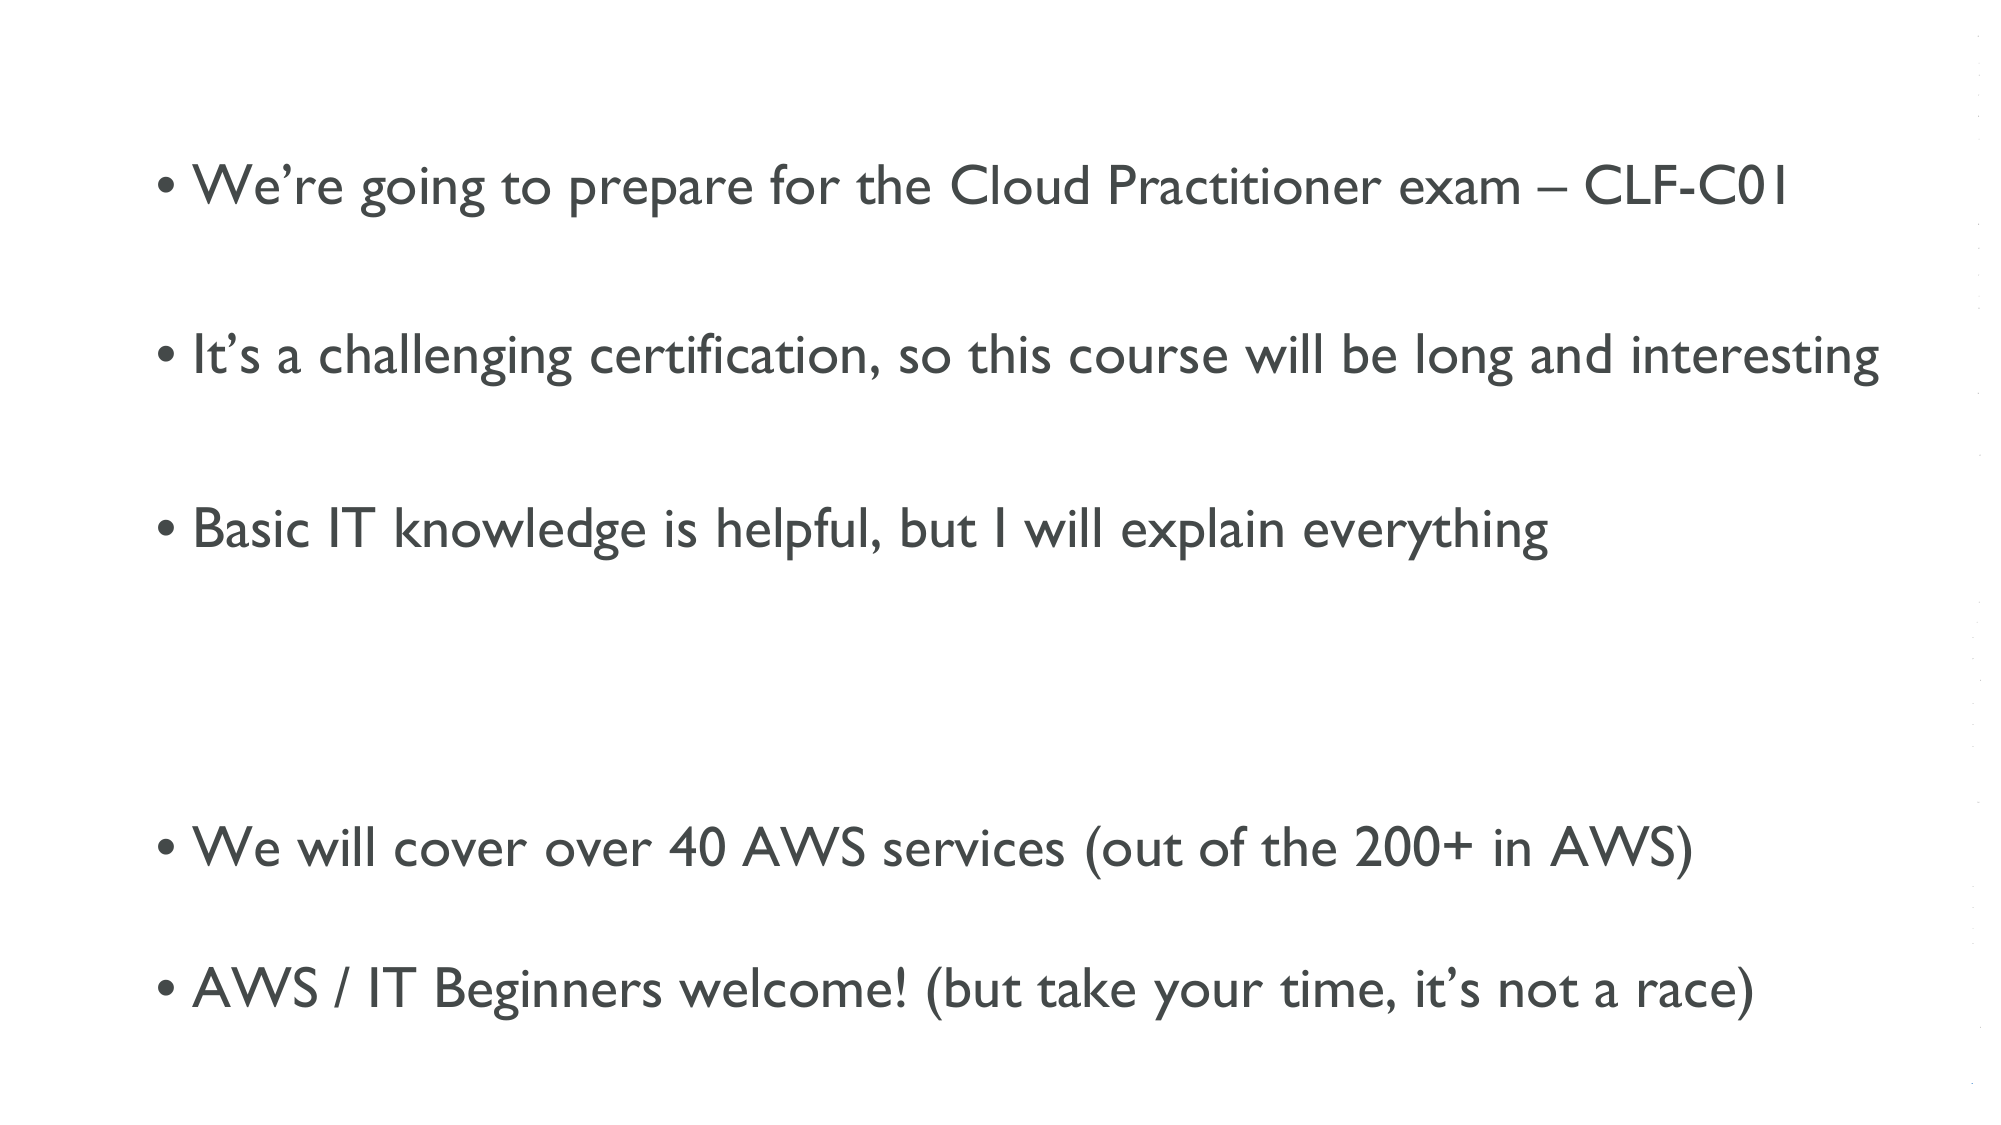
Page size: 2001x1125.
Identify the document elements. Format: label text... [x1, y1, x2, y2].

text • It’s a challenging certification, so this course will be long and interesting [156, 312, 2000, 392]
text • We will cover over 40 AWS services (out of the 200+ in AWS) [156, 805, 2000, 885]
text • AWS / IT Beginners welcome! (but take your time, it’s not a race) [156, 946, 2000, 1027]
text • Basic IT knowledge is helpful, but I will explain everything [156, 486, 2000, 566]
text • We’re going to prepare for the Cloud Practitioner exam – CLF-C01 [156, 143, 2000, 224]
